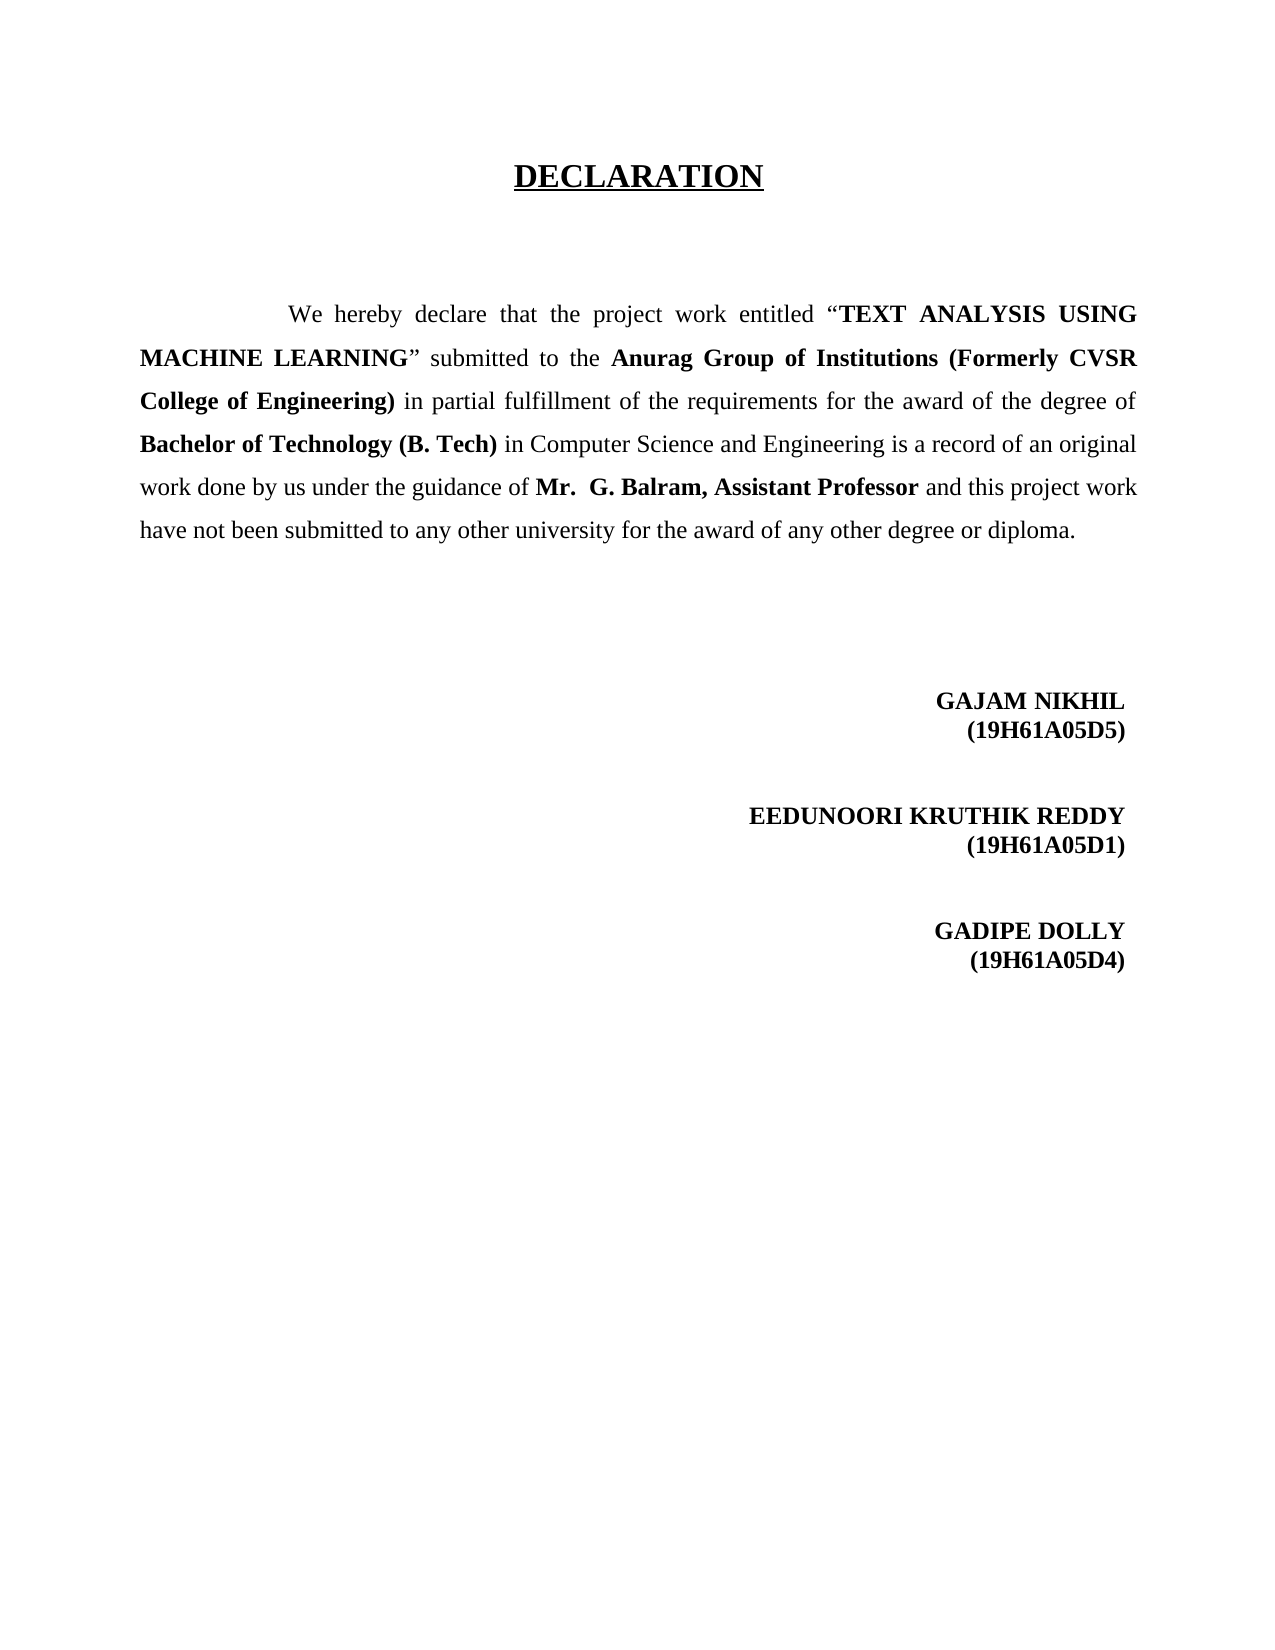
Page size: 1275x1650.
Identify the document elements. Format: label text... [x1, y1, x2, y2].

text GADIPE DOLLY [139, 916, 1125, 945]
text (19H61A05D5) [139, 715, 1125, 744]
text (19H61A05D1) [139, 830, 1125, 859]
text GAJAM NIKHIL [139, 686, 1125, 715]
text We hereby declare that the project work entitled “TEXT ANALYSIS USING MACHINE LEARNING” submitted to the Anurag Group of Institutions (Formerly CVSR College of Engineering) in partial fulfillment of the requirements for the award of the degree of Bachelor of Technology (B. Tech) in Computer Science and Engineering is a record of an original work done by us under the guidance of Mr. G. Balram, Assistant Professor and this project work have not been submitted to any other university for the award of any other degree or diploma. [139, 299, 1137, 544]
text EEDUNOORI KRUTHIK REDDY [139, 801, 1125, 830]
text DECLARATION [139, 156, 1137, 194]
text (19H61A05D4) [139, 945, 1125, 974]
